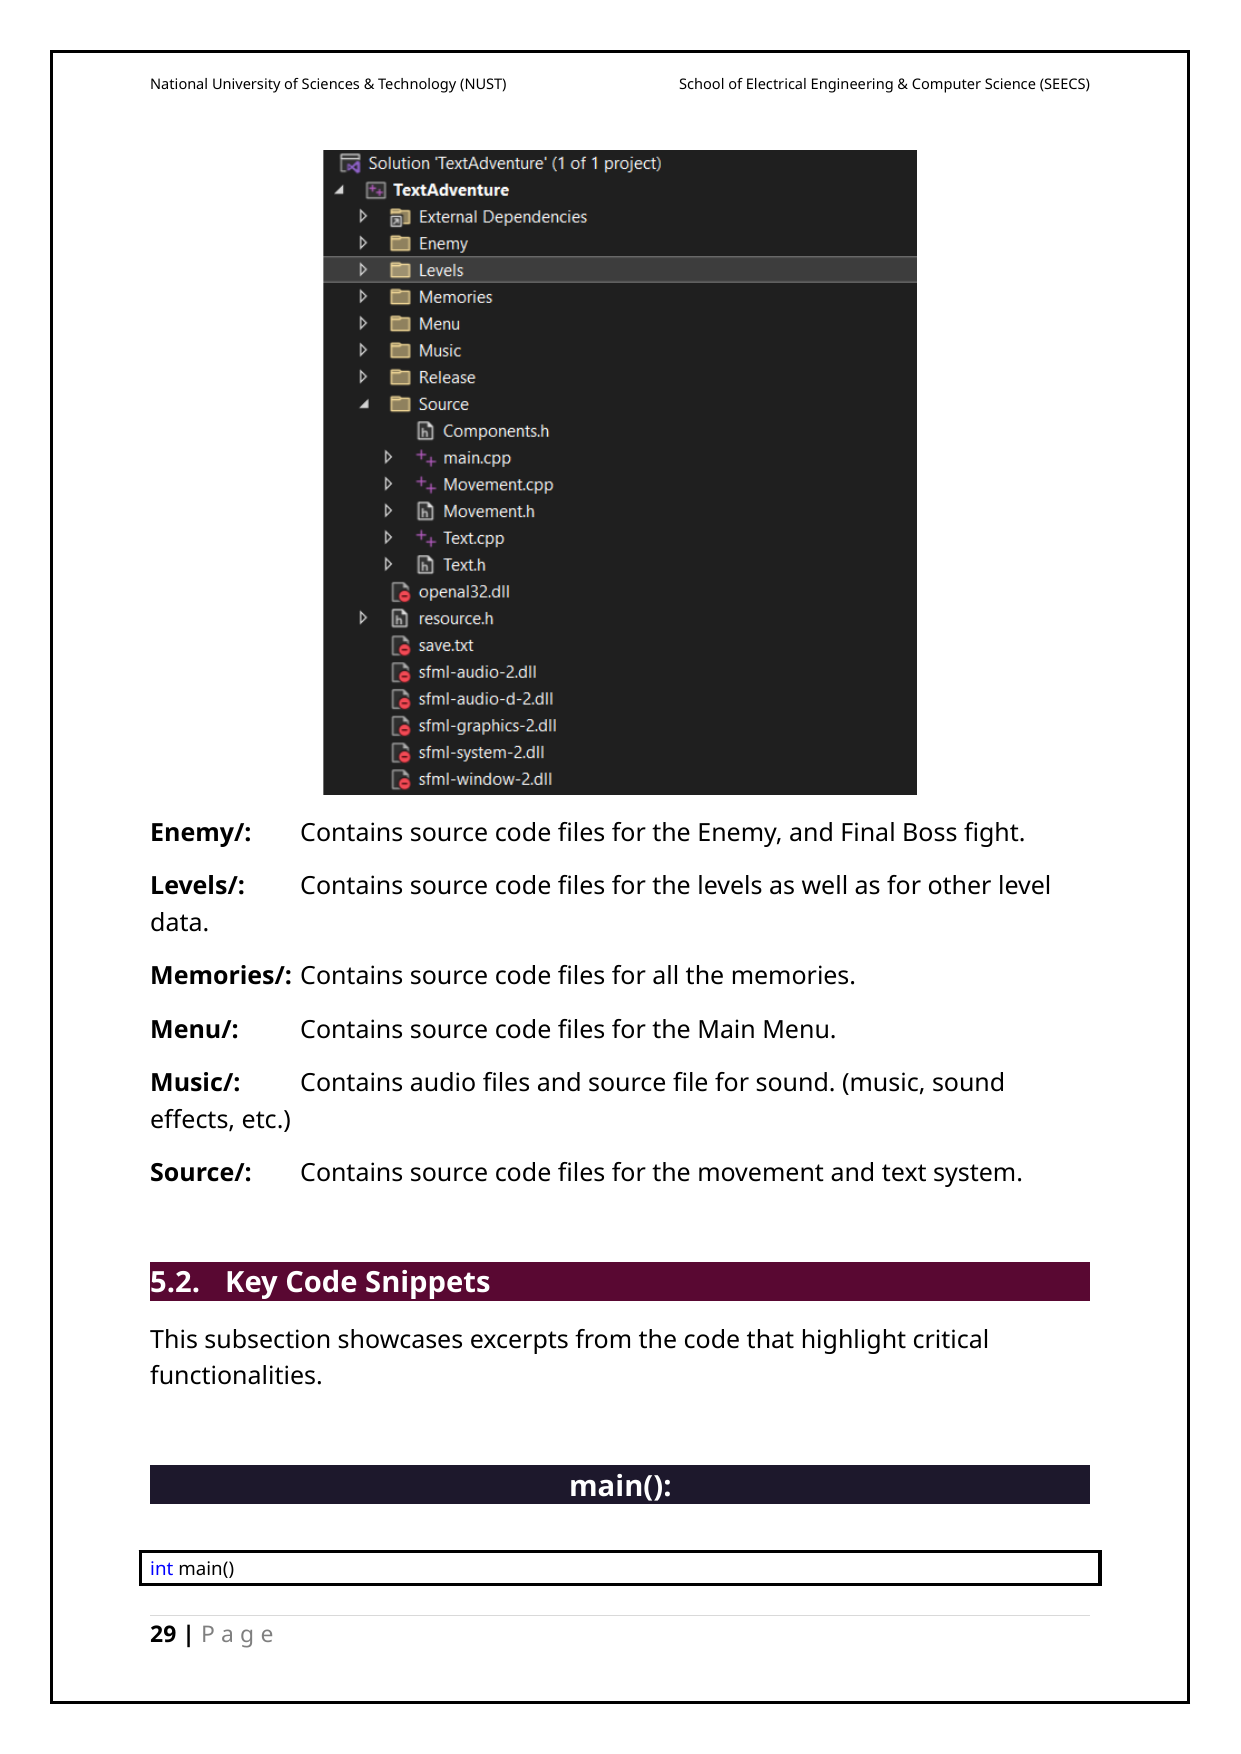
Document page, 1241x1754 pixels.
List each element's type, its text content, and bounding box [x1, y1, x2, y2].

list Key Code Snippets [150, 1262, 1090, 1301]
text Memories/: Contains source code files for all the memories. [150, 958, 1090, 992]
text This subsection showcases excerpts from the code that highlight critical functionalities. [150, 1321, 1090, 1392]
text Menu/: Contains source code files for the Main Menu. [150, 1011, 1090, 1045]
text int main() [142, 1553, 1098, 1583]
picture [323, 150, 917, 795]
text Music/: Contains audio files and source file for sound. (music, sound effects, etc.) [150, 1065, 1090, 1136]
text Levels/: Contains source code files for the levels as well as for other level data. [150, 868, 1090, 938]
text Source/: Contains source code files for the movement and text system. [150, 1155, 1090, 1189]
text Enemy/: Contains source code files for the Enemy, and Final Boss fight. [150, 814, 1090, 848]
text main(): [150, 1465, 1090, 1504]
